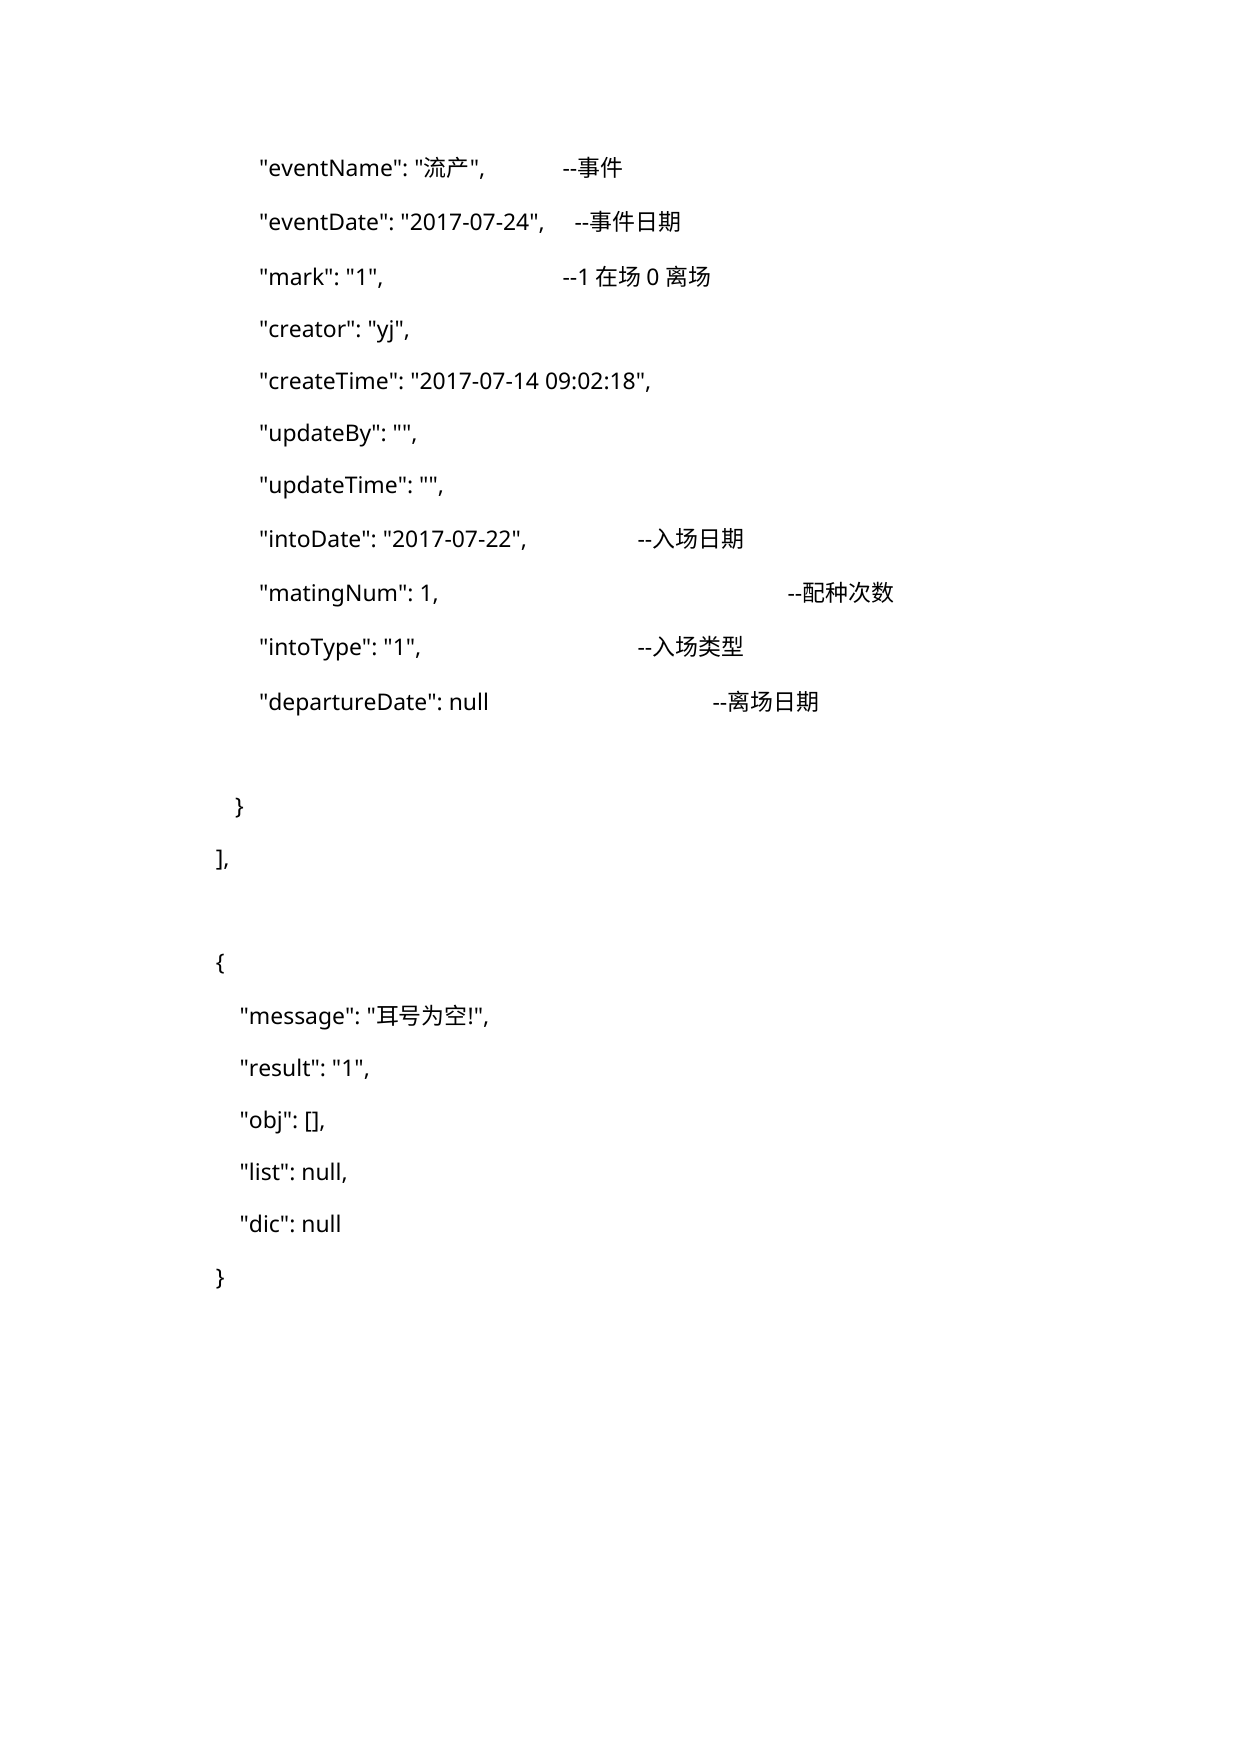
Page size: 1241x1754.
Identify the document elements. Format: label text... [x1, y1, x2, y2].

text "result": "1", [187, 1052, 1053, 1083]
text "list": null, [187, 1156, 1053, 1187]
text "obj": [], [187, 1104, 1053, 1135]
text "intoDate": "2017-07-22", --入场日期 [187, 521, 1053, 554]
text } [187, 789, 1053, 821]
text "mark": "1", --1在场 0 离场 [187, 258, 1053, 292]
text "createTime": "2017-07-14 09:02:18", [187, 364, 1053, 396]
text { [187, 946, 1053, 977]
text "message": "耳号为空!", [187, 998, 1053, 1031]
text "updateTime": "", [187, 469, 1053, 500]
text "dic": null [187, 1208, 1053, 1239]
text "departureDate": null --离场日期 [187, 683, 1053, 717]
text "updateBy": "", [187, 417, 1053, 448]
text "intoType": "1", --入场类型 [187, 629, 1053, 662]
text "creator": "yj", [187, 312, 1053, 344]
text "eventName": "流产", --事件 [187, 150, 1053, 183]
text "eventDate": "2017-07-24", --事件日期 [187, 204, 1053, 237]
text ], [187, 842, 1053, 873]
text } [187, 1260, 1053, 1292]
text "matingNum": 1, --配种次数 [187, 575, 1053, 608]
